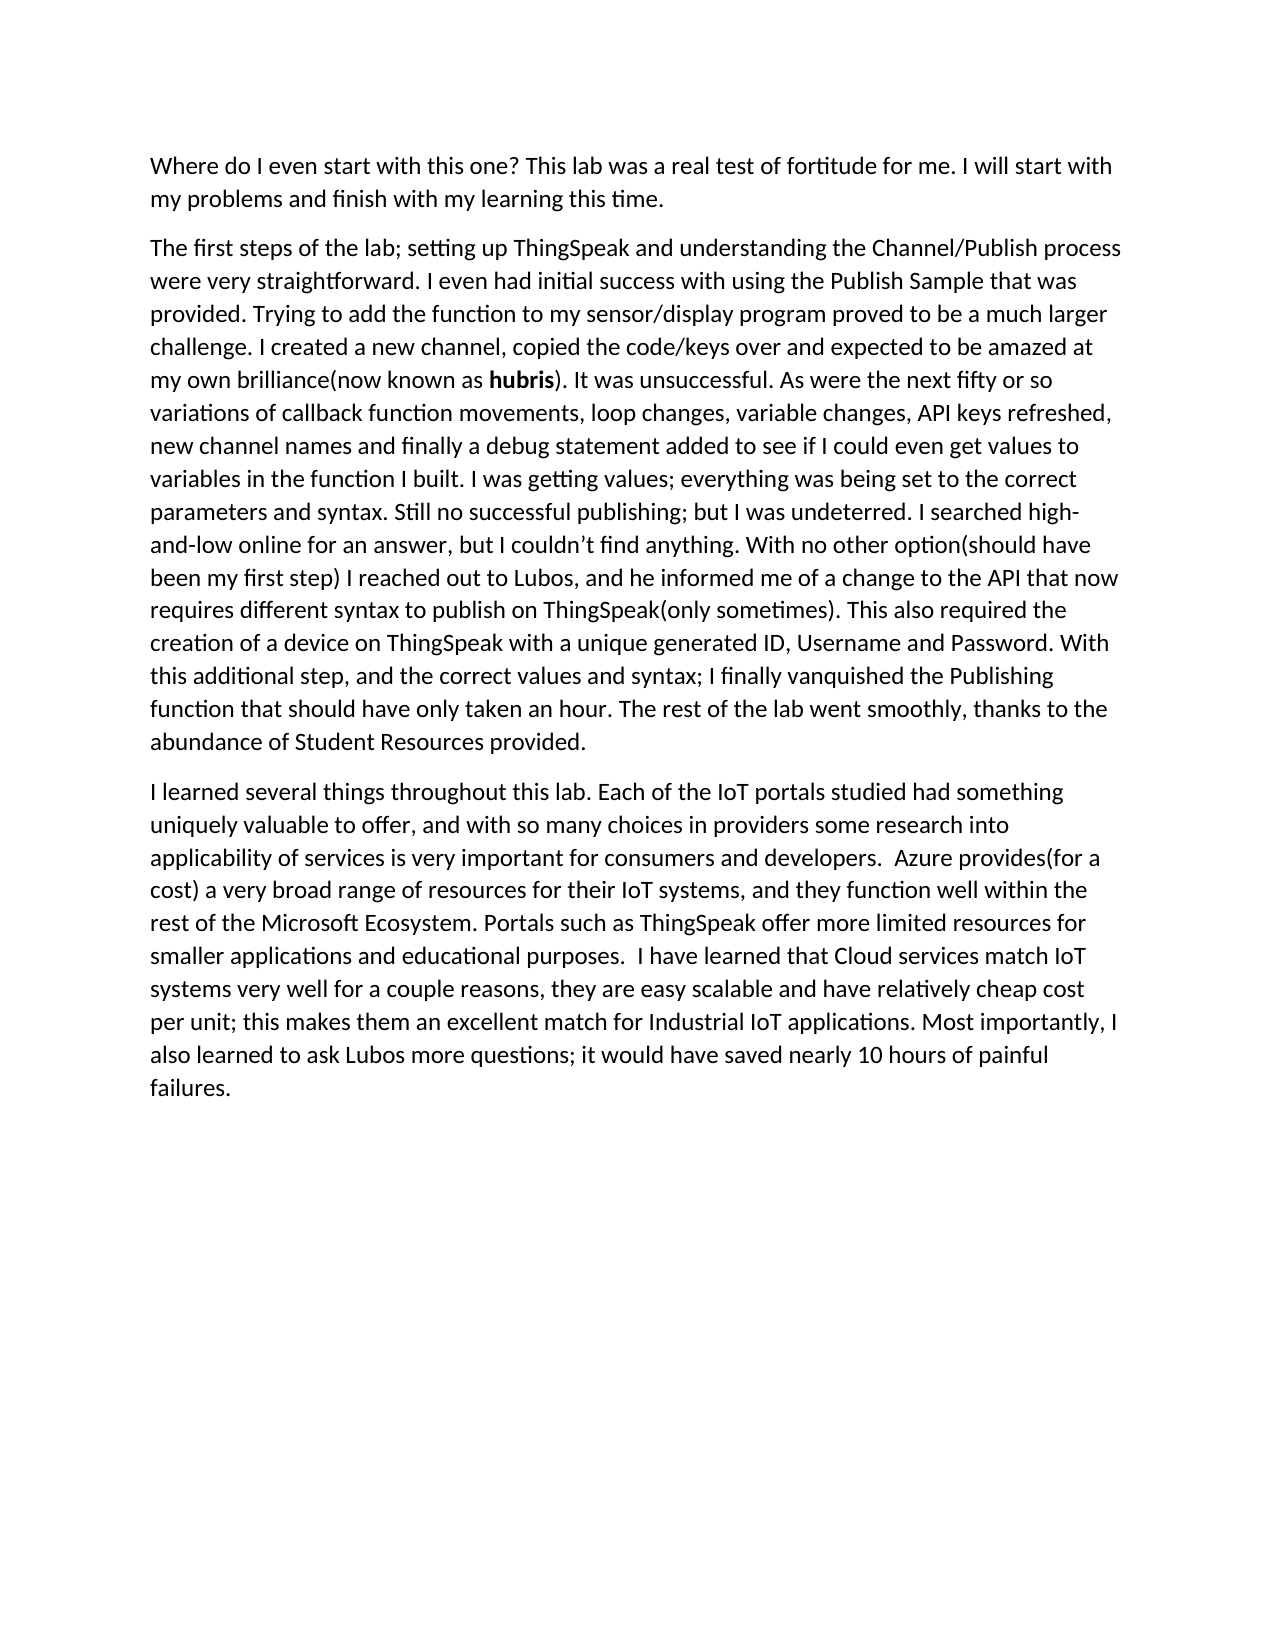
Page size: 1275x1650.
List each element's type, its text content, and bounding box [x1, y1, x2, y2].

text The first steps of the lab; setting up ThingSpeak and understanding the Channel/Publish process were very straightforward. I even had initial success with using the Publish Sample that was provided. Trying to add the function to my sensor/display program proved to be a much larger challenge. I created a new channel, copied the code/keys over and expected to be amazed at my own brilliance(now known as hubris). It was unsuccessful. As were the next fifty or so variations of callback function movements, loop changes, variable changes, API keys refreshed, new channel names and finally a debug statement added to see if I could even get values to variables in the function I built. I was getting values; everything was being set to the correct parameters and syntax. Still no successful publishing; but I was undeterred. I searched high-and-low online for an answer, but I couldn’t find anything. With no other option(should have been my first step) I reached out to Lubos, and he informed me of a change to the API that now requires different syntax to publish on ThingSpeak(only sometimes). This also required the creation of a device on ThingSpeak with a unique generated ID, Username and Password. With this additional step, and the correct values and syntax; I finally vanquished the Publishing function that should have only taken an hour. The rest of the lab went smoothly, thanks to the abundance of Student Resources provided. [150, 232, 1125, 757]
text Where do I even start with this one? This lab was a real test of fortitude for me. I will start with my problems and finish with my learning this time. [150, 150, 1125, 213]
text I learned several things throughout this lab. Each of the IoT portals studied had something uniquely valuable to offer, and with so many choices in providers some research into applicability of services is very important for consumers and developers. Azure provides(for a cost) a very broad range of resources for their IoT systems, and they function well within the rest of the Microsoft Ecosystem. Portals such as ThingSpeak offer more limited resources for smaller applications and educational purposes. I have learned that Cloud services match IoT systems very well for a couple reasons, they are easy scalable and have relatively cheap cost per unit; this makes them an excellent match for Industrial IoT applications. Most importantly, I also learned to ask Lubos more questions; it would have saved nearly 10 hours of painful failures. [150, 776, 1125, 1103]
